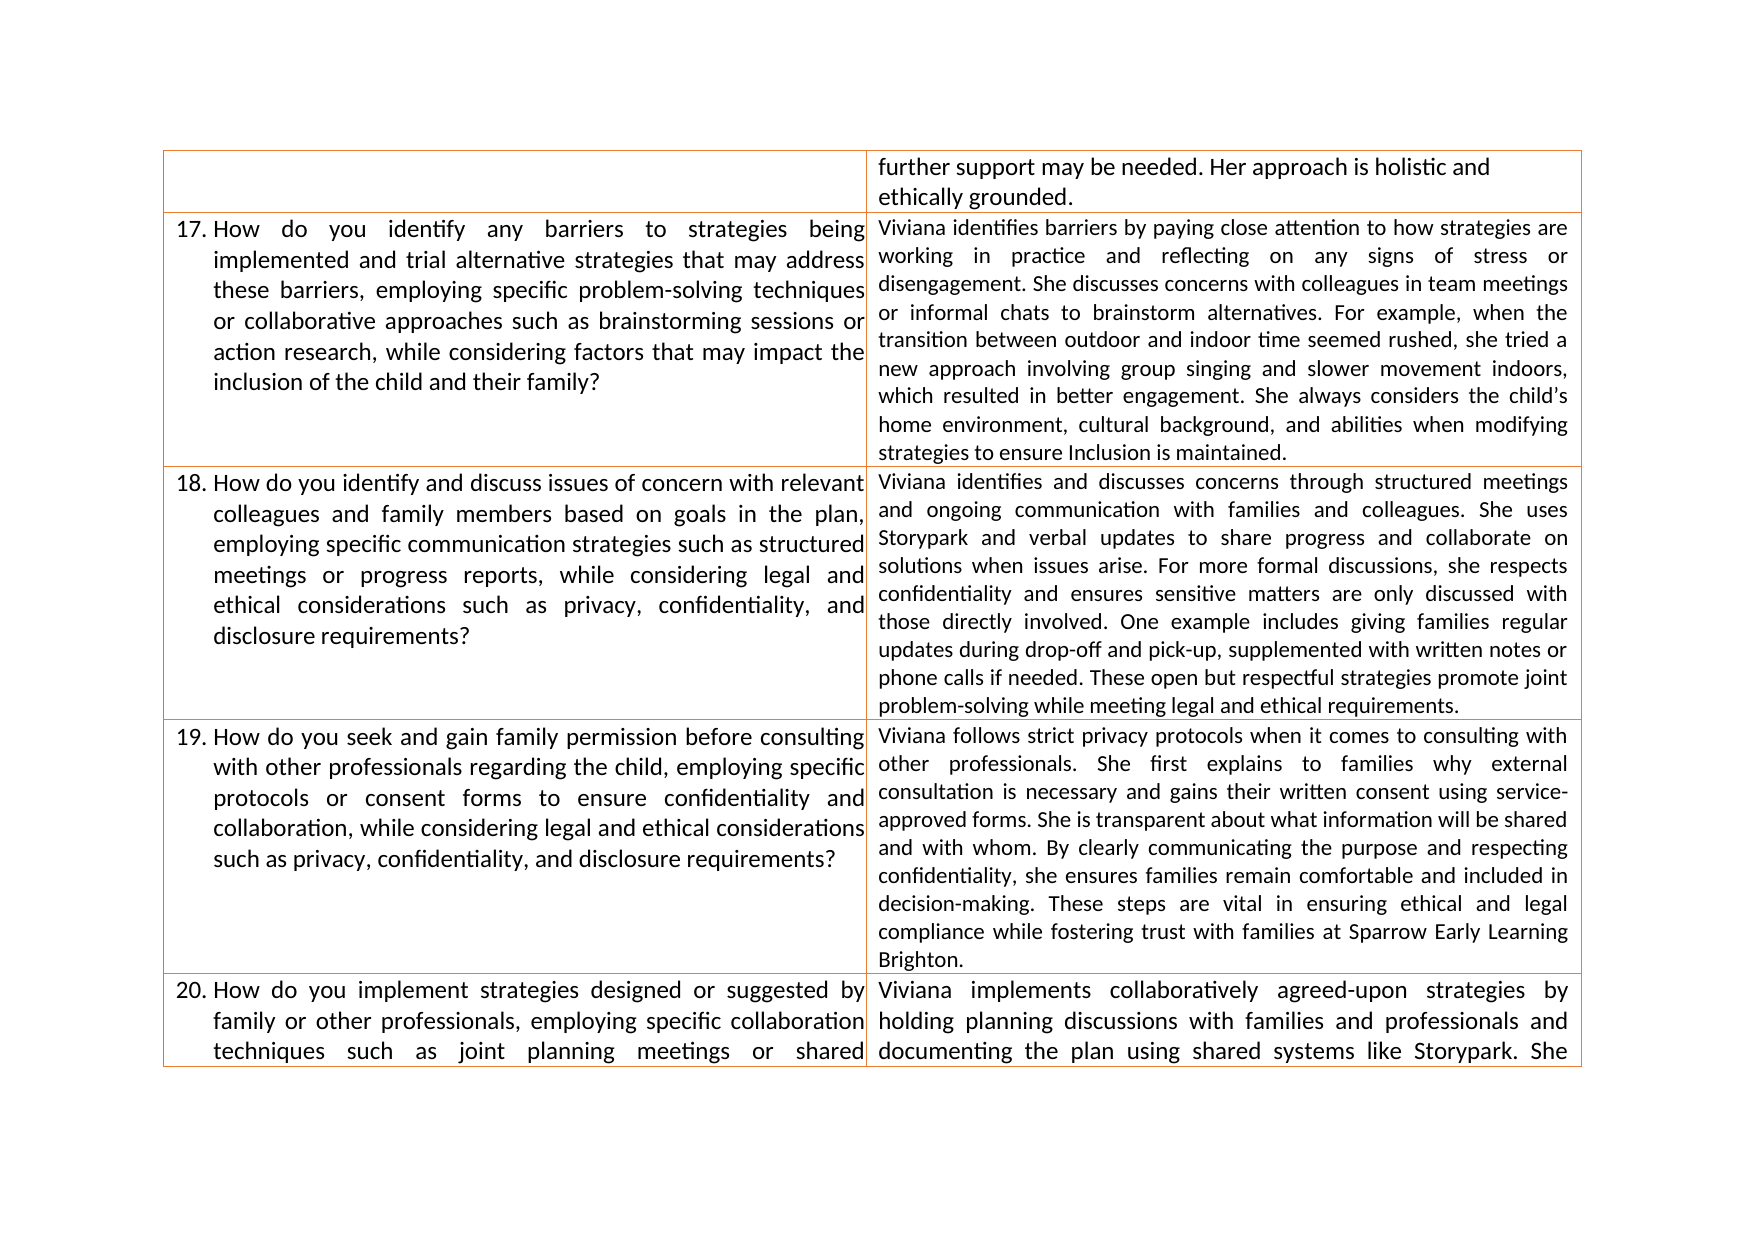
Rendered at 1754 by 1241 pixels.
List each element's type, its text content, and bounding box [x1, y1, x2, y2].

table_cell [867, 974, 1581, 1066]
table_cell Viviana identifies and discusses concerns through structured meetings and ongoing communication with families and colleagues. She uses Storypark and verbal updates to share progress and collaborate on solutions when issues arise. For more formal discussions, she respects confidentiality and ensures sensitive matters are only discussed with those directly involved. One example includes giving families regular updates during drop-off and pick-up, supplemented with written notes or phone calls if needed. These open but respectful strategies promote joint problem-solving while meeting legal and ethical requirements. [867, 467, 1581, 719]
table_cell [164, 151, 866, 212]
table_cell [867, 151, 1581, 212]
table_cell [164, 974, 866, 1066]
table_cell How do you identify and discuss issues of concern with relevant colleagues and family members based on goals in the plan, employing specific communication strategies such as structured meetings or progress reports, while considering legal and ethical considerations such as privacy, confidentiality, and disclosure requirements? [164, 467, 866, 719]
table_cell Viviana identifies barriers by paying close attention to how strategies are working in practice and reflecting on any signs of stress or disengagement. She discusses concerns with colleagues in team meetings or informal chats to brainstorm alternatives. For example, when the transition between outdoor and indoor time seemed rushed, she tried a new approach involving group singing and slower movement indoors, which resulted in better engagement. She always considers the child’s home environment, cultural background, and abilities when modifying strategies to ensure Inclusion is maintained. [867, 213, 1581, 466]
table_cell Viviana follows strict privacy protocols when it comes to consulting with other professionals. She first explains to families why external consultation is necessary and gains their written consent using service-approved forms. She is transparent about what information will be shared and with whom. By clearly communicating the purpose and respecting confidentiality, she ensures families remain comfortable and included in decision-making. These steps are vital in ensuring ethical and legal compliance while fostering trust with families at Sparrow Early Learning Brighton. [867, 720, 1581, 973]
table_cell How do you seek and gain family permission before consulting with other professionals regarding the child, employing specific protocols or consent forms to ensure confidentiality and collaboration, while considering legal and ethical considerations such as privacy, confidentiality, and disclosure requirements? [164, 720, 866, 973]
table_cell How do you identify any barriers to strategies being implemented and trial alternative strategies that may address these barriers, employing specific problem-solving techniques or collaborative approaches such as brainstorming sessions or action research, while considering factors that may impact the inclusion of the child and their family? [164, 213, 866, 466]
